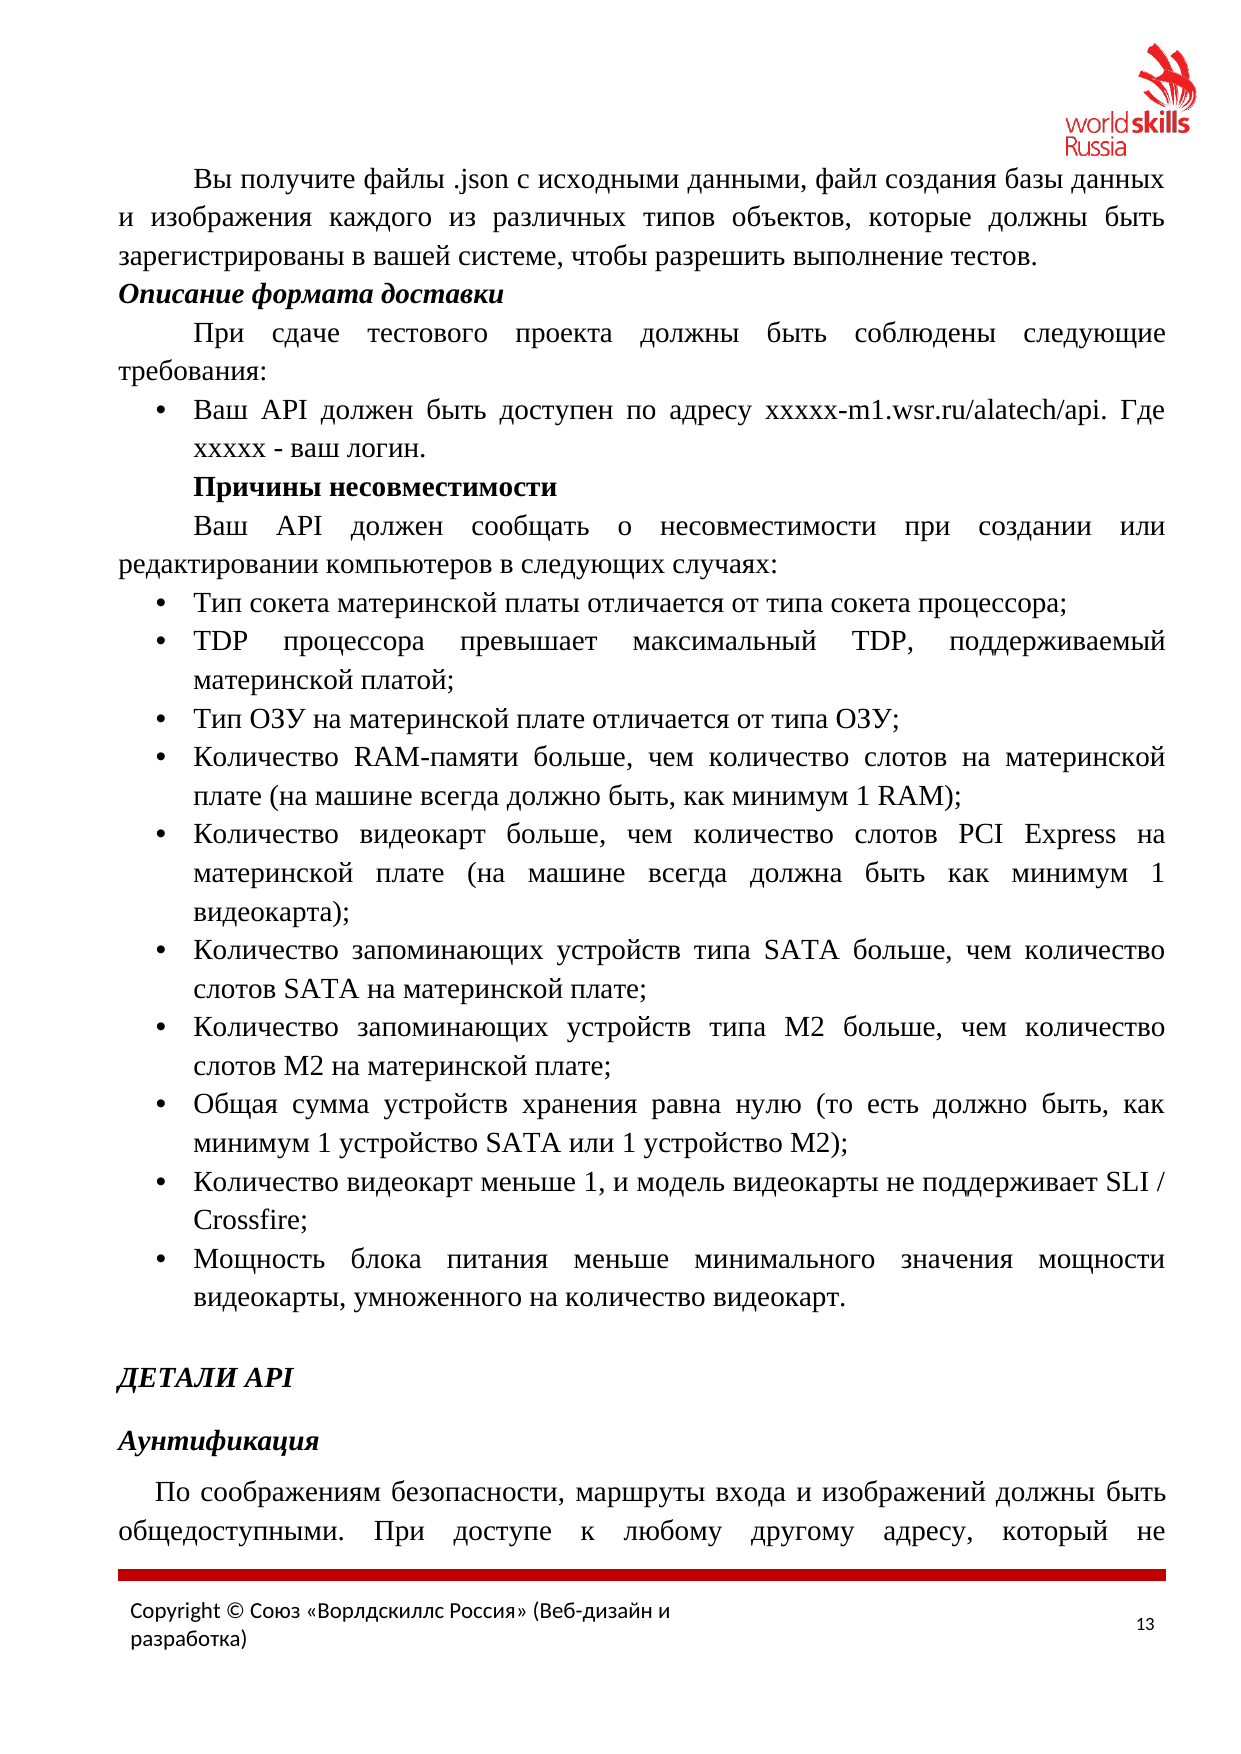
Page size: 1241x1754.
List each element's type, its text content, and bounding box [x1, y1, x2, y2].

list Количество запоминающих устройств типа M2 больше, чем количество слотов M2 на материнской плате; [156, 1009, 1166, 1082]
list Ваш API должен быть доступен по адресу xxxxx-m1.wsr.ru/alatech/api. Где xxxxx - ваш логин. [156, 392, 1166, 464]
list Количество RAM-памяти больше, чем количество слотов на материнской плате (на машине всегда должно быть, как минимум 1 RAM); [156, 739, 1166, 811]
list Количество видеокарт меньше 1, и модель видеокарты не поддерживает SLI / Crossfire; [156, 1164, 1166, 1236]
list TDP процессора превышает максимальный TDP, поддерживаемый материнской платой; [156, 623, 1166, 696]
list Тип сокета материнской платы отличается от типа сокета процессора; [156, 585, 1166, 618]
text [118, 1474, 1166, 1546]
text Вы получите файлы .json с исходными данными, файл создания базы данных и изображения каждого из различных типов объектов, которые должны быть зарегистрированы в вашей системе, чтобы разрешить выполнение тестов. [118, 87, 1166, 271]
text Ваш API должен сообщать о несовместимости при создании или редактировании компьютеров в следующих случаях: [118, 508, 1166, 580]
subtitle Описание формата доставки [118, 276, 1166, 310]
list Количество видеокарт больше, чем количество слотов PCI Express на материнской плате (на машине всегда должна быть как минимум 1 видеокарта); [156, 816, 1166, 927]
text Причины несовместимости [118, 469, 1166, 503]
list Общая сумма устройств хранения равна нулю (то есть должно быть, как минимум 1 устройство SATA или 1 устройство M2); [156, 1087, 1166, 1159]
subtitle Детали API [118, 1360, 1166, 1393]
list Мощность блока питания меньше минимального значения мощности видеокарты, умноженного на количество видеокарт. [156, 1241, 1166, 1313]
subtitle Аунтификация [118, 1423, 1166, 1457]
list Тип ОЗУ на материнской плате отличается от типа ОЗУ; [156, 701, 1166, 734]
list Количество запоминающих устройств типа SATA больше, чем количество слотов SATA на материнской плате; [156, 932, 1166, 1004]
picture [1065, 43, 1222, 156]
text При сдаче тестового проекта должны быть соблюдены следующие требования: [118, 315, 1166, 387]
